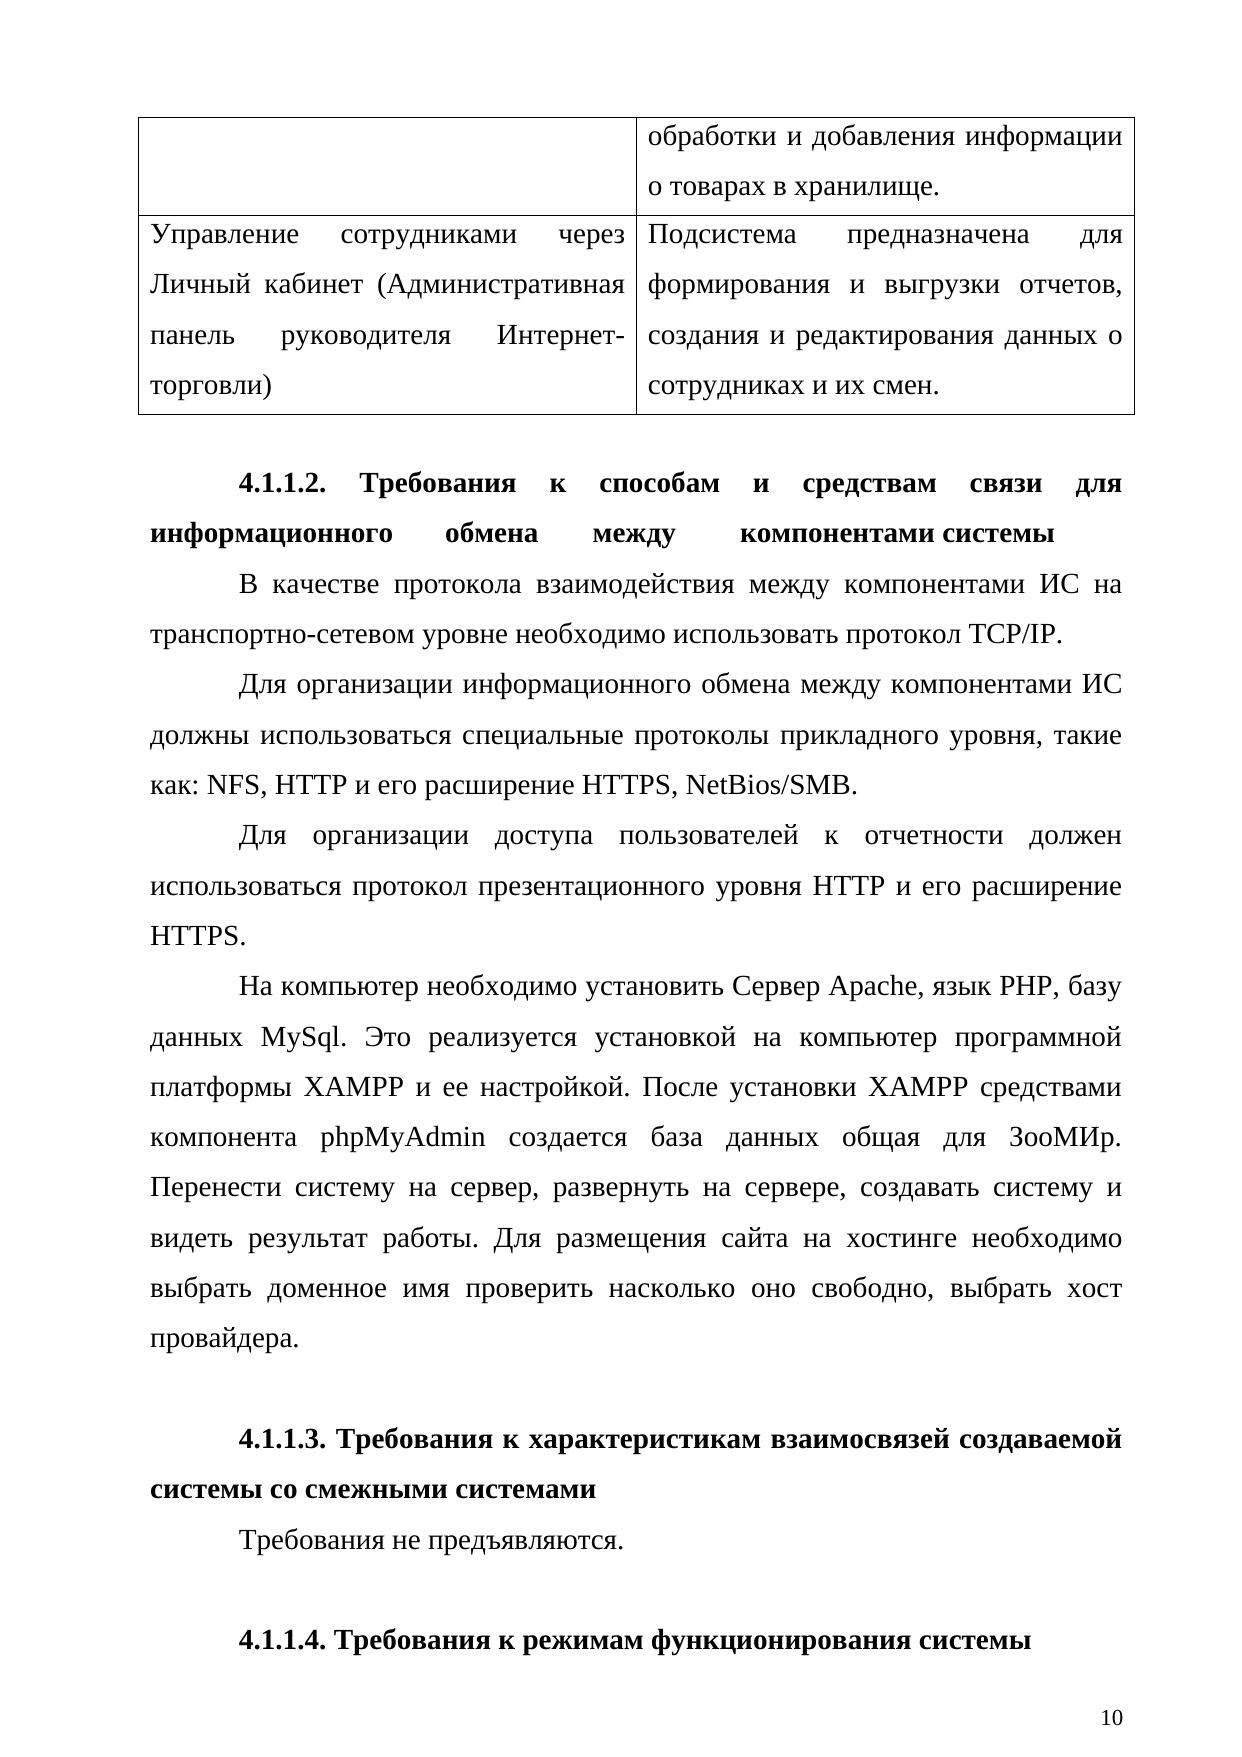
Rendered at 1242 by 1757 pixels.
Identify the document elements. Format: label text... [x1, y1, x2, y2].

text Для организации информационного обмена между компонентами ИС должны использоваться специальные протоколы прикладного уровня, такие как: NFS, HTTP и его расширение HTTPS, NetBios/SMB. [150, 666, 1123, 801]
text 4.1.1.2. Требования к способам и средствам связи для информационного обмена между компонентами системы [150, 465, 1123, 549]
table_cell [637, 118, 1134, 215]
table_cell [139, 118, 636, 215]
text В качестве протокола взаимодействия между компонентами ИС на транспортно-сетевом уровне необходимо использовать протокол TCP/IP. [150, 566, 1123, 650]
text 4.1.1.4. Требования к режимам функционирования системы [150, 1622, 1123, 1656]
text Для организации доступа пользователей к отчетности должен использоваться протокол презентационного уровня HTTP и его расширение HTTPS. [150, 817, 1123, 952]
text Требования не предъявляются. [150, 1522, 1123, 1555]
table_cell Управление сотрудниками через Личный кабинет (Административная панель руководителя Интернет-торговли) [139, 216, 636, 414]
text На компьютер необходимо установить Сервер Apache, язык PHP, базу данных MySql. Это реализуется установкой на компьютер программной платформы XAMPP и ее настройкой. После установки XAMPP средствами компонента phpMyAdmin создается база данных общая для ЗооМИр. Перенести систему на сервер, развернуть на сервере, создавать систему и видеть результат работы. Для размещения сайта на хостинге необходимо выбрать доменное имя проверить насколько оно свободно, выбрать хост провайдера. [150, 968, 1123, 1354]
text 4.1.1.3. Требования к характеристикам взаимосвязей создаваемой системы со смежными системами [150, 1421, 1123, 1505]
table_cell Подсистема предназначена для формирования и выгрузки отчетов, создания и редактирования данных о сотрудниках и их смен. [637, 216, 1134, 414]
